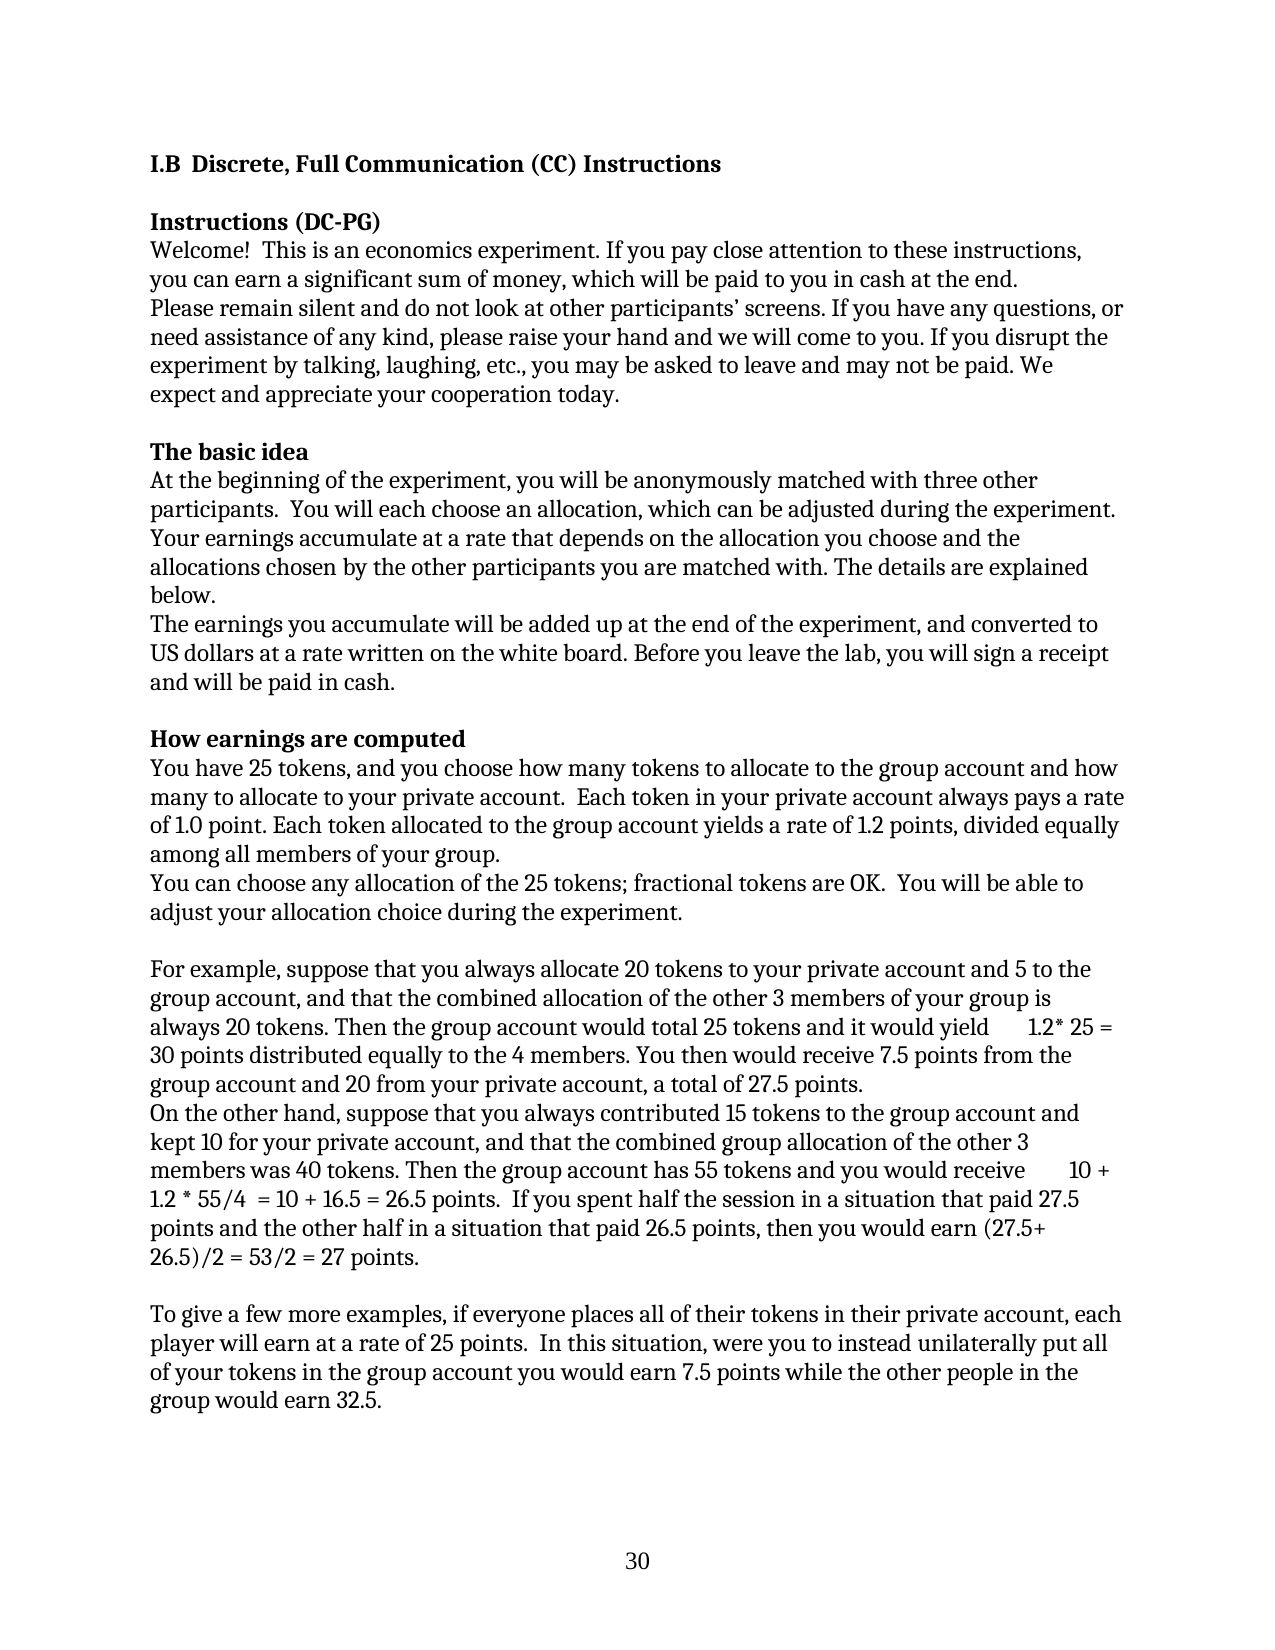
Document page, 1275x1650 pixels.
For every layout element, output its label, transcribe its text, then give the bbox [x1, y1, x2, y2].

text To give a few more examples, if everyone places all of their tokens in their private account, each player will earn at a rate of 25 points. In this situation, were you to instead unilaterally put all of your tokens in the group account you would earn 7.5 points while the other people in the group would earn 32.5. [150, 1300, 1125, 1415]
text The earnings you accumulate will be added up at the end of the experiment, and converted to US dollars at a rate written on the white board. Before you leave the lab, you will sign a receipt and will be paid in cash. [150, 610, 1125, 696]
text You can choose any allocation of the 25 tokens; fractional tokens are OK. You will be able to adjust your allocation choice during the experiment. [150, 869, 1125, 926]
text The basic idea [150, 437, 1125, 466]
text I.B Discrete, Full Communication (CC) Instructions [150, 150, 1125, 179]
text You have 25 tokens, and you choose how many tokens to allocate to the group account and how many to allocate to your private account. Each token in your private account always pays a rate of 1.0 point. Each token allocated to the group account yields a rate of 1.2 points, divided equally among all members of your group. [150, 754, 1125, 869]
text On the other hand, suppose that you always contributed 15 tokens to the group account and kept 10 for your private account, and that the combined group allocation of the other 3 members was 40 tokens. Then the group account has 55 tokens and you would receive 10 + 1.2 * 55/4 = 10 + 16.5 = 26.5 points. If you spent half the session in a situation that paid 27.5 points and the other half in a situation that paid 26.5 points, then you would earn (27.5+ 26.5)/2 = 53/2 = 27 points. [150, 1099, 1125, 1271]
text Welcome! This is an economics experiment. If you pay close attention to these instructions, you can earn a significant sum of money, which will be paid to you in cash at the end. [150, 236, 1125, 294]
text Instructions (DC-PG) [150, 207, 1125, 236]
text At the beginning of the experiment, you will be anonymously matched with three other participants. You will each choose an allocation, which can be adjusted during the experiment. Your earnings accumulate at a rate that depends on the allocation you choose and the allocations chosen by the other participants you are matched with. The details are explained below. [150, 466, 1125, 610]
text How earnings are computed [150, 725, 1125, 754]
text Please remain silent and do not look at other participants’ screens. If you have any questions, or need assistance of any kind, please raise your hand and we will come to you. If you disrupt the experiment by talking, laughing, etc., you may be asked to leave and may not be paid. We expect and appreciate your cooperation today. [150, 294, 1125, 409]
text For example, suppose that you always allocate 20 tokens to your private account and 5 to the group account, and that the combined allocation of the other 3 members of your group is always 20 tokens. Then the group account would total 25 tokens and it would yield 1.2* 25 = 30 points distributed equally to the 4 members. You then would receive 7.5 points from the group account and 20 from your private account, a total of 27.5 points. [150, 955, 1125, 1099]
